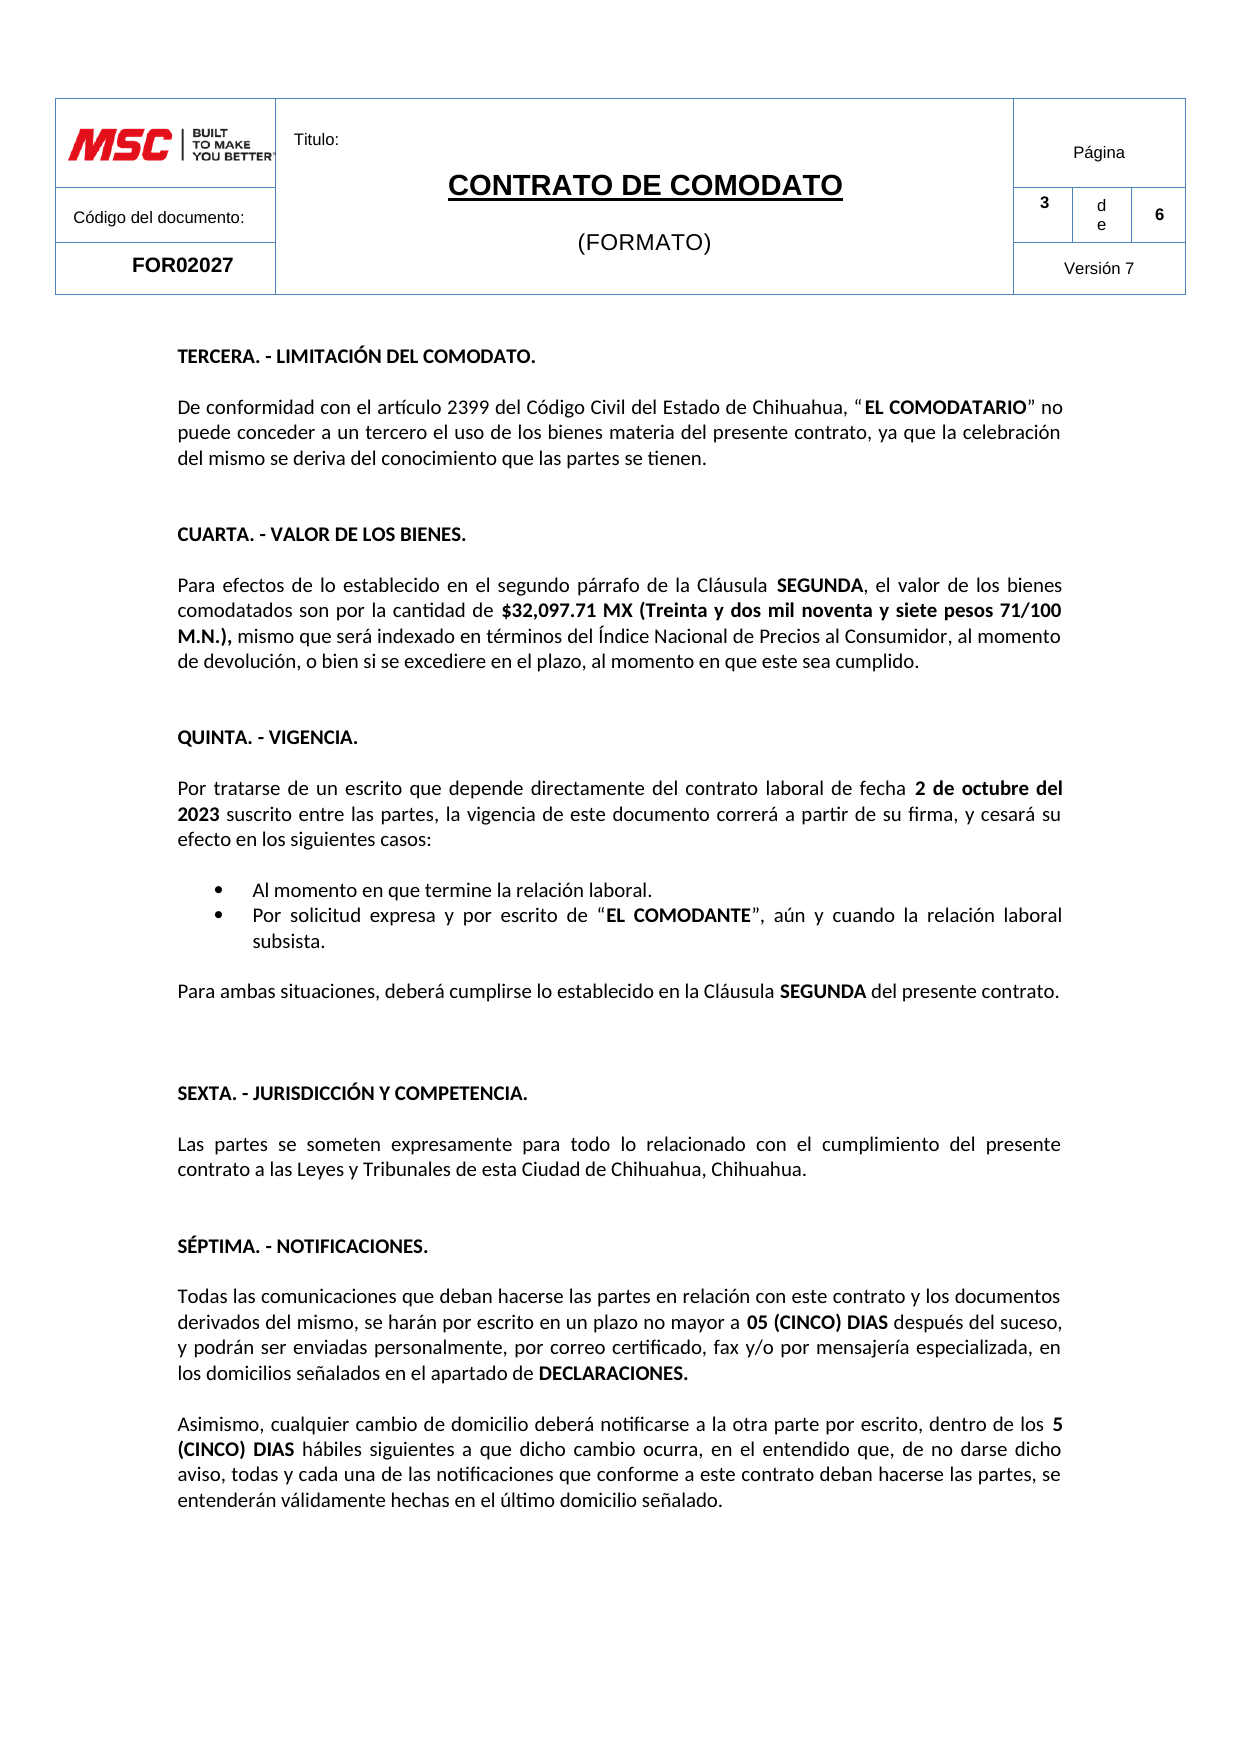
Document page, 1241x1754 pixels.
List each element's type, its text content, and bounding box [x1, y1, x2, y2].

text CUARTA. - VALOR DE LOS BIENES. [177, 521, 1063, 547]
text TERCERA. - LIMITACIÓN DEL COMODATO. [177, 343, 1063, 369]
list Por solicitud expresa y por escrito de “EL COMODANTE”, aún y cuando la relación laboral subsista. [215, 902, 1063, 953]
text De conformidad con el artículo 2399 del Código Civil del Estado de Chihuahua, “EL COMODATARIO” no puede conceder a un tercero el uso de los bienes materia del presente contrato, ya que la celebración del mismo se deriva del conocimiento que las partes se tienen. [177, 394, 1063, 470]
text Para ambas situaciones, deberá cumplirse lo establecido en la Cláusula SEGUNDA del presente contrato. [177, 979, 1063, 1004]
list Al momento en que termine la relación laboral. [215, 877, 1063, 902]
text Para efectos de lo establecido en el segundo párrafo de la Cláusula SEGUNDA, el valor de los bienes comodatados son por la cantidad de $32,097.71 MX (Treinta y dos mil noventa y siete pesos 71/100 M.N.), mismo que será indexado en términos del Índice Nacional de Precios al Consumidor, al momento de devolución, o bien si se excediere en el plazo, al momento en que este sea cumplido. [177, 572, 1063, 674]
picture [62, 124, 276, 165]
text Por tratarse de un escrito que depende directamente del contrato laboral de fecha 2 de octubre del 2023 suscrito entre las partes, la vigencia de este documento correrá a partir de su firma, y cesará su efecto en los siguientes casos: [177, 775, 1063, 852]
text Asimismo, cualquier cambio de domicilio deberá notificarse a la otra parte por escrito, dentro de los 5 (CINCO) DIAS hábiles siguientes a que dicho cambio ocurra, en el entendido que, de no darse dicho aviso, todas y cada una de las notificaciones que conforme a este contrato deban hacerse las partes, se entenderán válidamente hechas en el último domicilio señalado. [177, 1411, 1063, 1512]
text SÉPTIMA. - NOTIFICACIONES. [177, 1233, 1063, 1258]
text Las partes se someten expresamente para todo lo relacionado con el cumplimiento del presente contrato a las Leyes y Tribunales de esta Ciudad de Chihuahua, Chihuahua. [177, 1131, 1063, 1182]
text SEXTA. - JURISDICCIÓN Y COMPETENCIA. [177, 1080, 1063, 1106]
text Todas las comunicaciones que deban hacerse las partes en relación con este contrato y los documentos derivados del mismo, se harán por escrito en un plazo no mayor a 05 (CINCO) DIAS después del suceso, y podrán ser enviadas personalmente, por correo certificado, fax y/o por mensajería especializada, en los domicilios señalados en el apartado de DECLARACIONES. [177, 1284, 1063, 1385]
text QUINTA. - VIGENCIA. [177, 724, 1063, 750]
